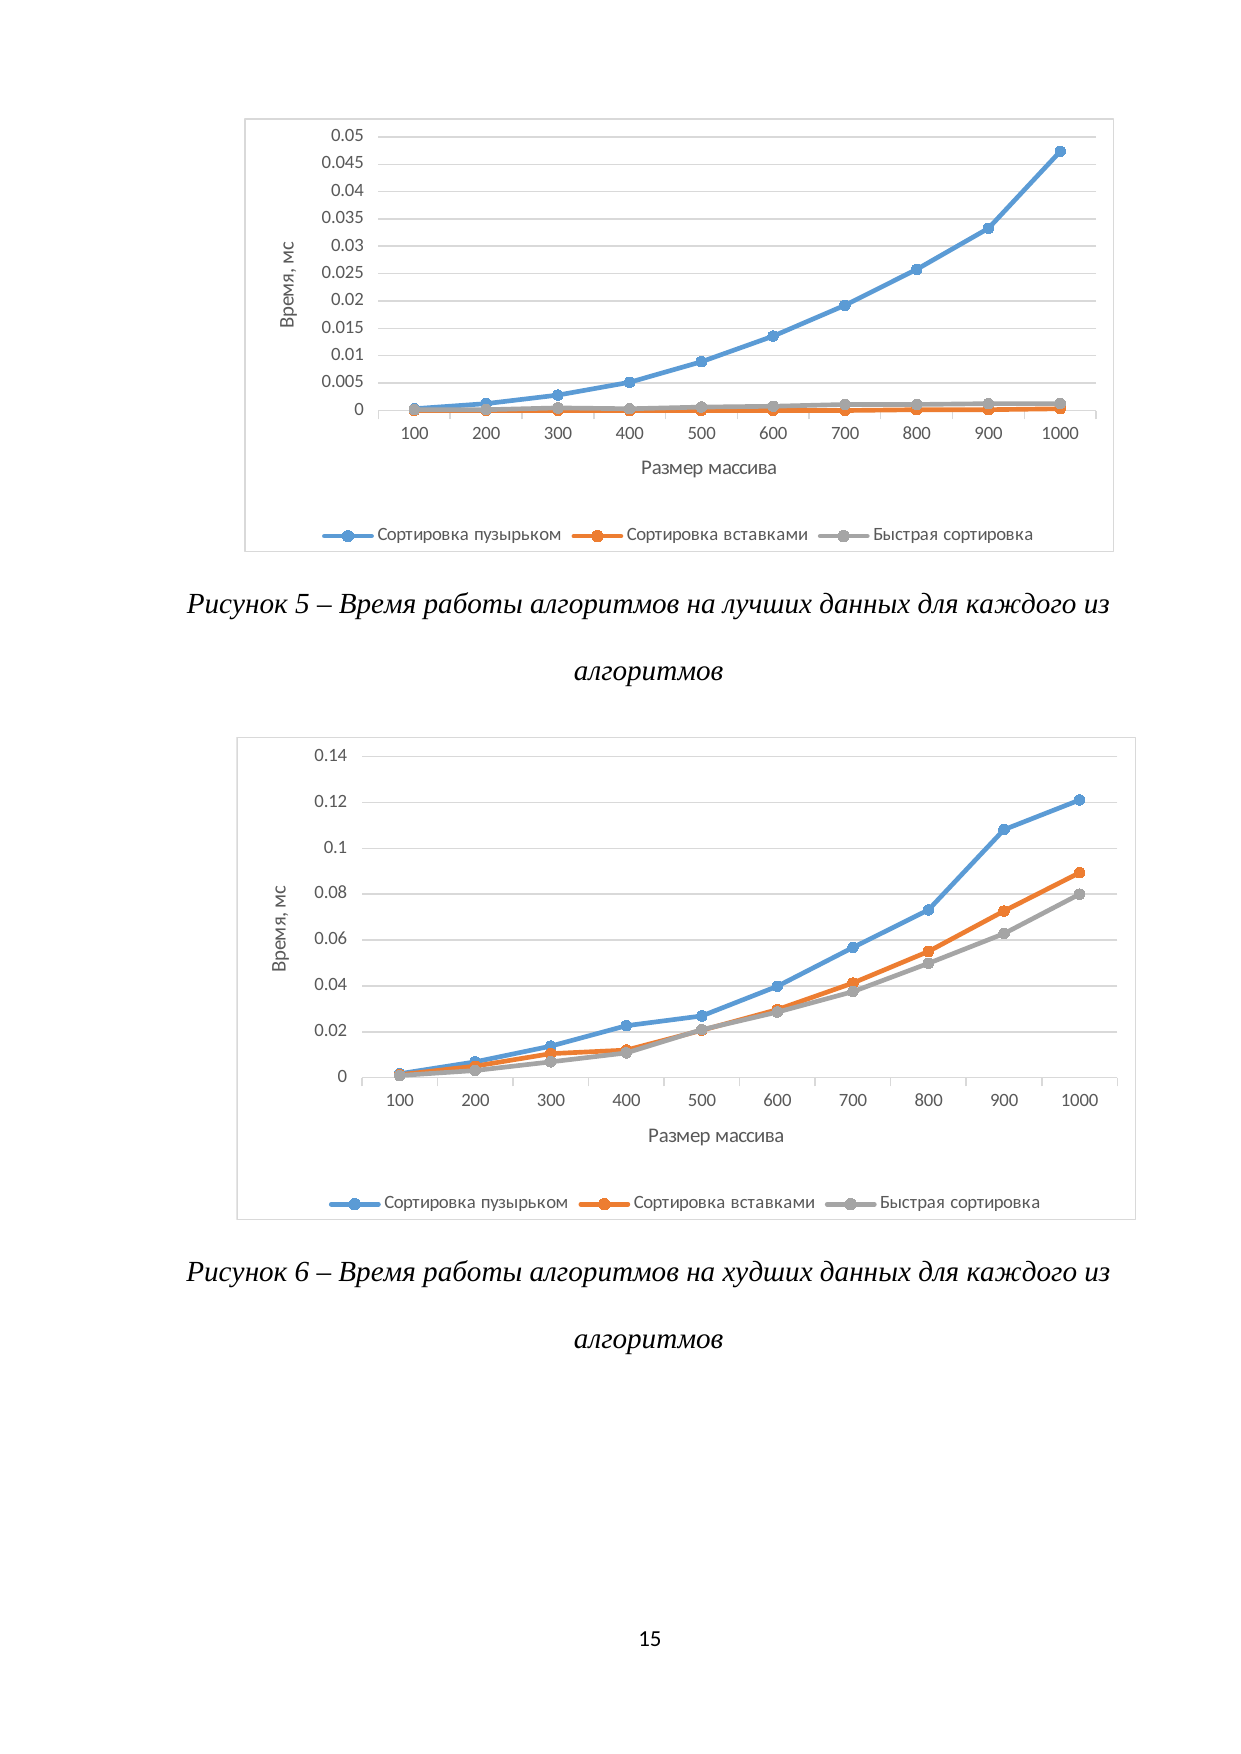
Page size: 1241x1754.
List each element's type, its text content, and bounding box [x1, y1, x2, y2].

text Рисунок 5 – Время работы алгоритмов на лучших данных для каждого из алгоритмов [177, 118, 1122, 687]
text Рисунок 6 – Время работы алгоритмов на худших данных для каждого из алгоритмов [177, 737, 1122, 1355]
